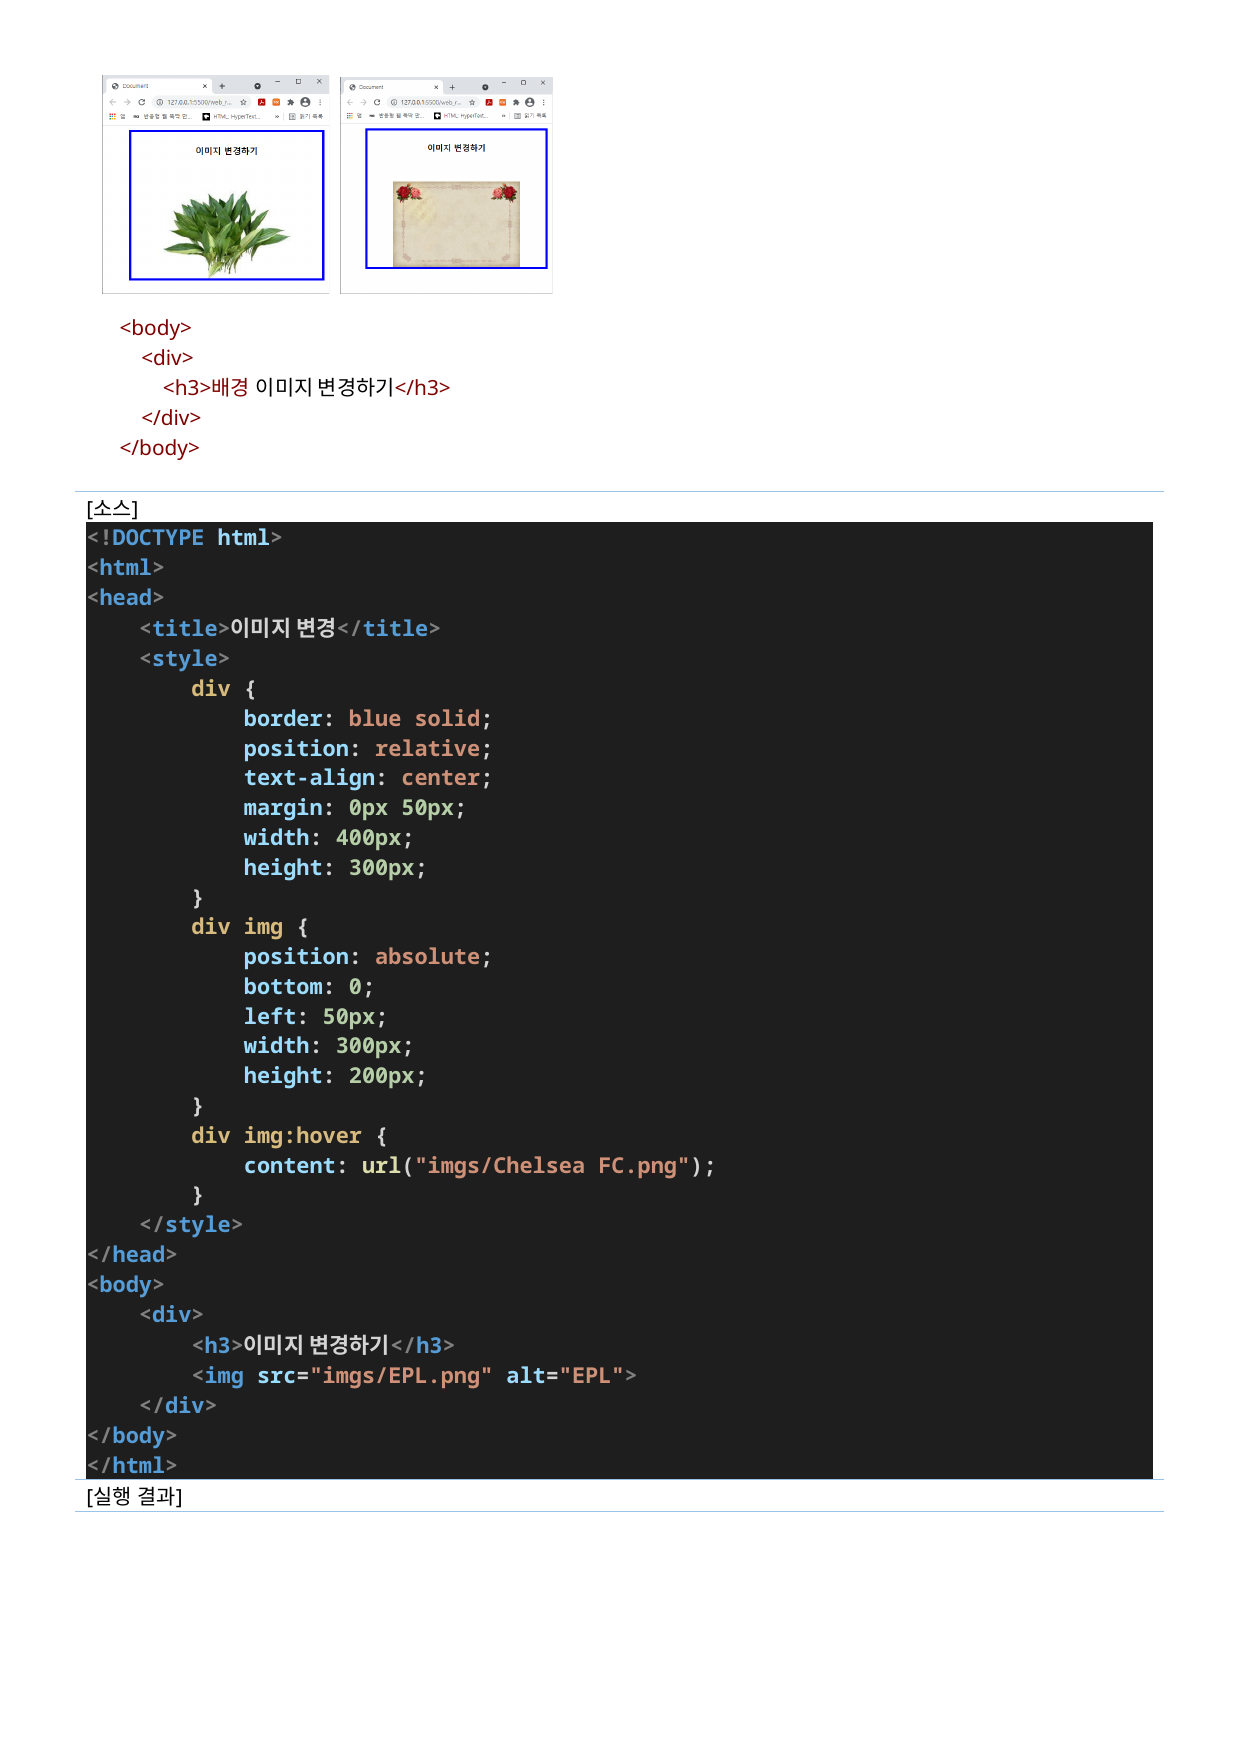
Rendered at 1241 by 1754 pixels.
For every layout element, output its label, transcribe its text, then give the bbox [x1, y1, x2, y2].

picture [340, 77, 553, 294]
text <h3>배경 이미지 변경하기</h3> [119, 371, 1165, 402]
table_cell [실행 결과] [75, 1480, 1164, 1511]
text <body> [119, 312, 1165, 342]
text </div> [119, 402, 1165, 431]
text </body> [119, 431, 1165, 461]
text <div> [119, 342, 1165, 371]
table_header [소스] <!DOCTYPE html> <html> <head> <title>이미지 변경</title> <style> div { border: blue solid; position: relative; text-align: center; margin: 0px 50px; width: 400px; height: 300px; } div img { position: absolute; bottom: 0; left: 50px; width: 300px; height: 200px; } div img:hover { content: url("imgs/Chelsea FC.png"); } </style> </head> <body> <div> <h3>이미지 변경하기</h3> <img src="imgs/EPL.png" alt="EPL"> </div> </body> </html> [75, 492, 1164, 1479]
picture [102, 75, 330, 294]
